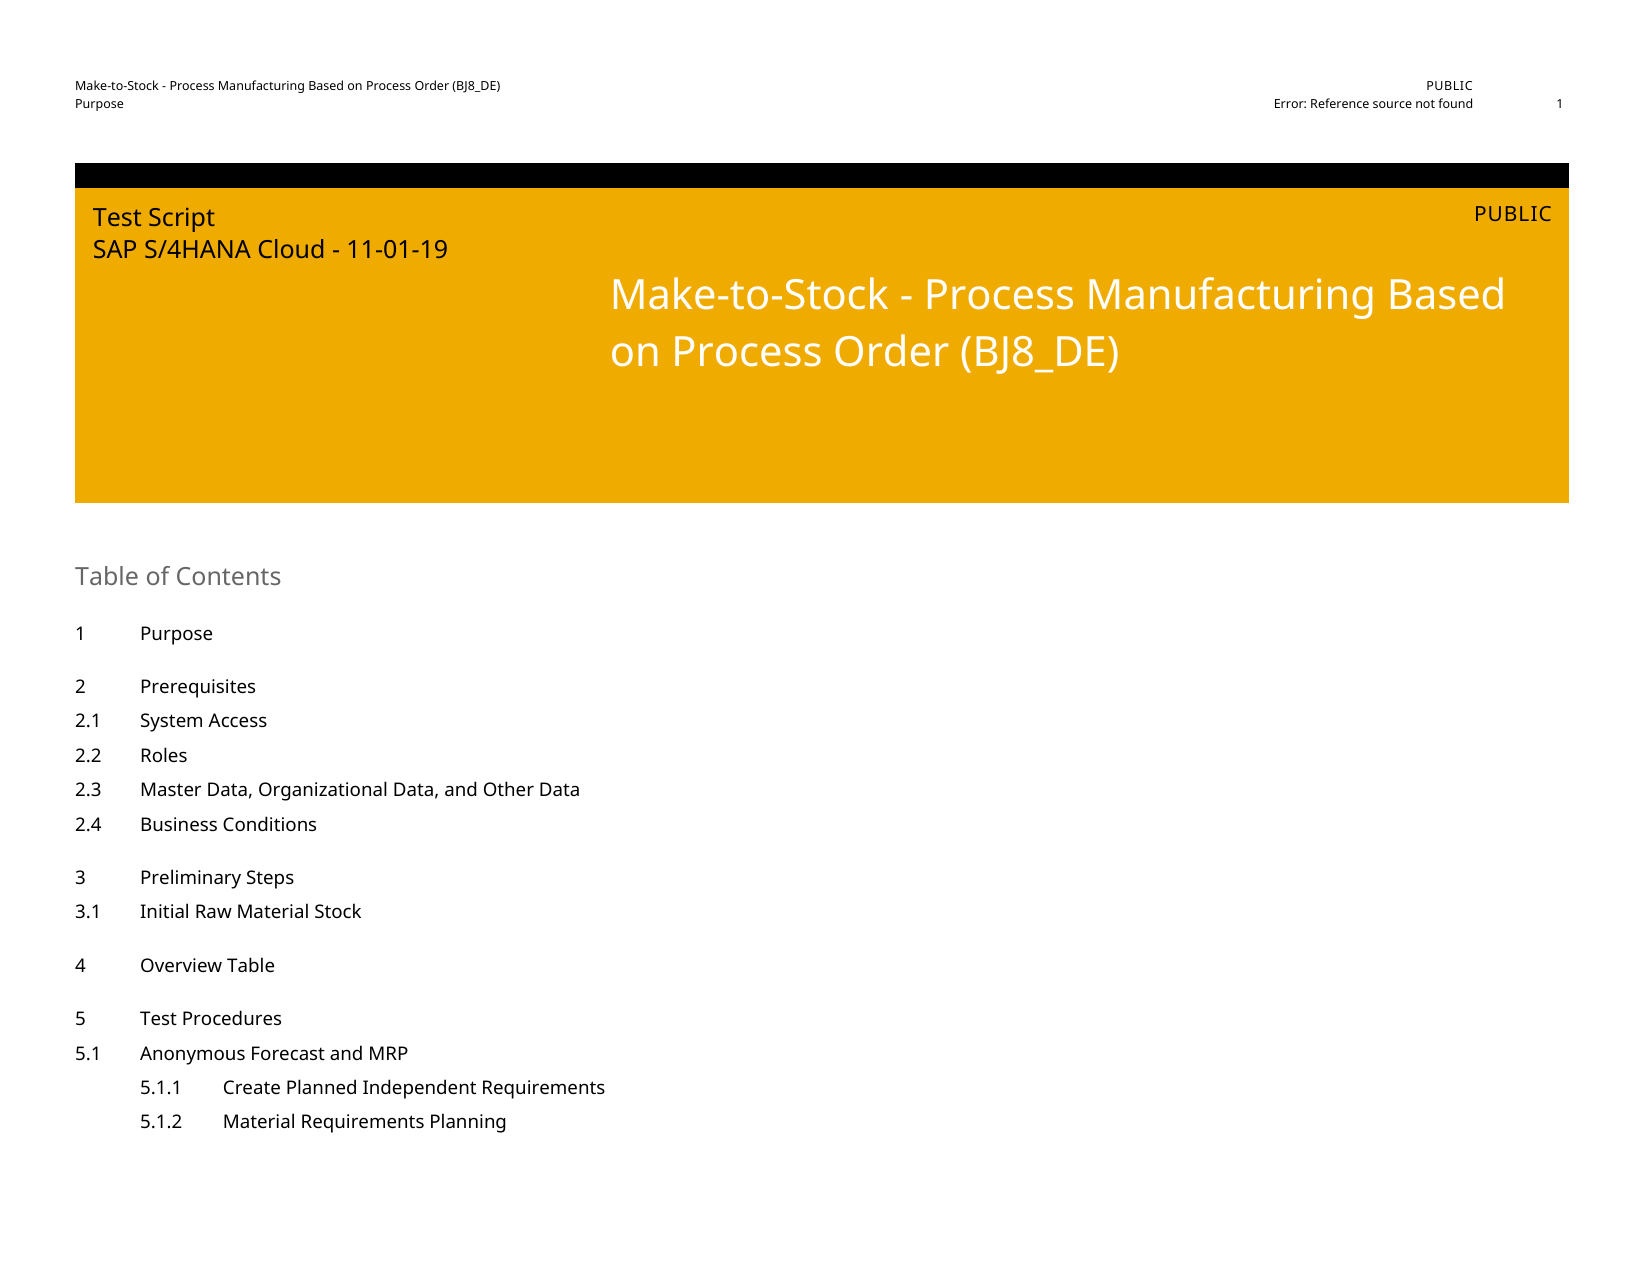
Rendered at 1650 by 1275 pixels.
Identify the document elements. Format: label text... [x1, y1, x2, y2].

table_cell public [592, 188, 1569, 253]
text 5 Test Procedures 10 [75, 1005, 1500, 1031]
text 2.1 System Access 4 [75, 708, 1500, 733]
table_cell Test Script SAP S/4HANA Cloud - 11-01-19 [75, 188, 592, 503]
table_cell Make-to-Stock - Process Manufacturing Based on Process Order (BJ8_DE) [592, 253, 1569, 503]
text 5.1.2 Material Requirements Planning 11 [140, 1109, 1500, 1134]
table_header [75, 163, 591, 187]
text 4 Overview Table 9 [75, 952, 1500, 978]
title Table of Contents [75, 562, 1565, 591]
text 3.1 Initial Raw Material Stock 7 [75, 899, 1500, 924]
text 2 Prerequisites 4 [75, 673, 1500, 699]
text 5.1.1 Create Planned Independent Requirements 10 [140, 1074, 1500, 1100]
text 2.3 Master Data, Organizational Data, and Other Data 4 [75, 777, 1500, 802]
table_header [592, 163, 1569, 187]
text 5.1 Anonymous Forecast and MRP 10 [75, 1040, 1500, 1065]
text 3 Preliminary Steps 7 [75, 864, 1500, 890]
text 2.2 Roles 4 [75, 742, 1500, 768]
text 1 Purpose 3 [75, 620, 1500, 646]
text 2.4 Business Conditions 6 [75, 811, 1500, 837]
